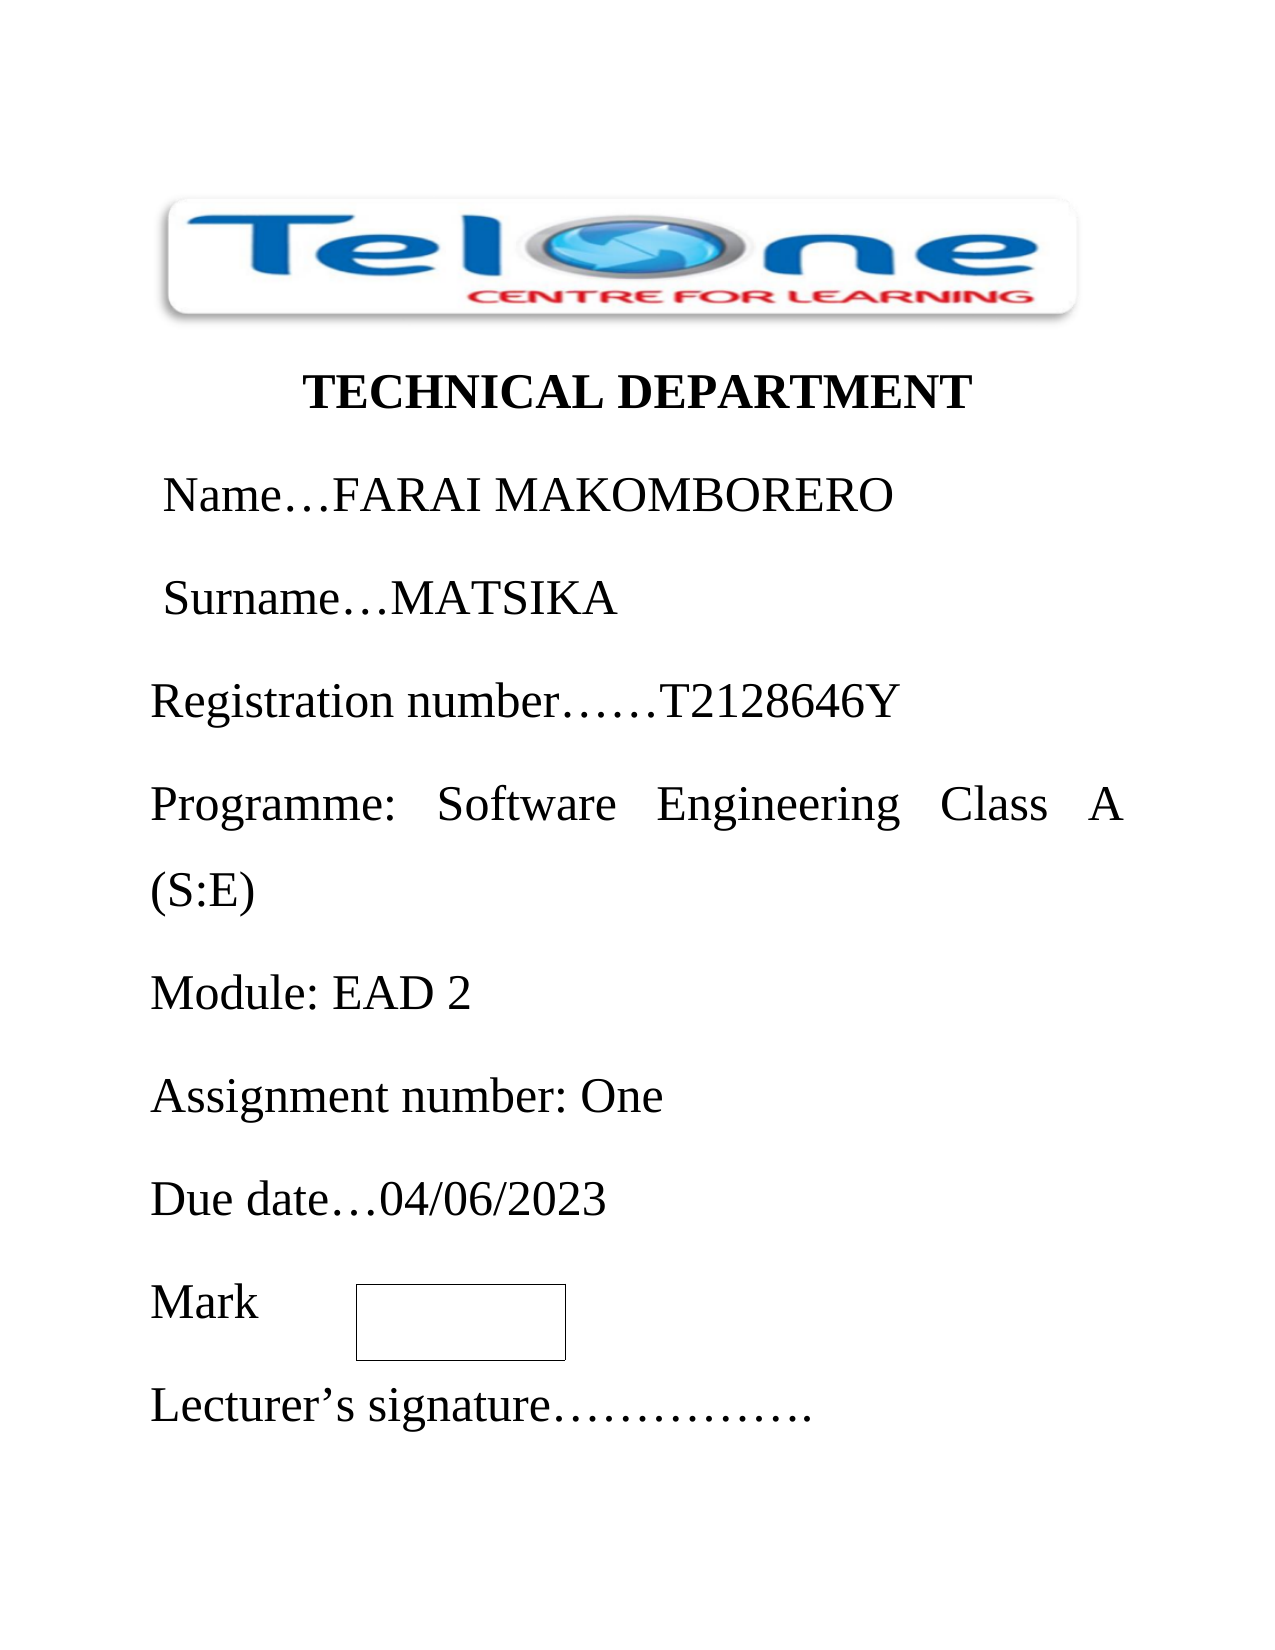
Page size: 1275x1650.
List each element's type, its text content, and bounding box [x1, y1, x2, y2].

text Module: EAD 2 [150, 963, 1125, 1020]
picture [150, 192, 1091, 332]
text Name…FARAI MAKOMBORERO [150, 465, 1125, 522]
text Mark [150, 1272, 1125, 1329]
text Assignment number: One [150, 1066, 1125, 1123]
text Due date…04/06/2023 [150, 1169, 1125, 1226]
text Programme: Software Engineering Class A (S:E) [150, 774, 1125, 917]
text Lecturer’s signature……………. [150, 1374, 1125, 1432]
text Surname…MATSIKA [150, 568, 1125, 625]
text Registration number……T2128646Y [150, 671, 1125, 728]
text TECHNICAL DEPARTMENT [150, 362, 1125, 419]
